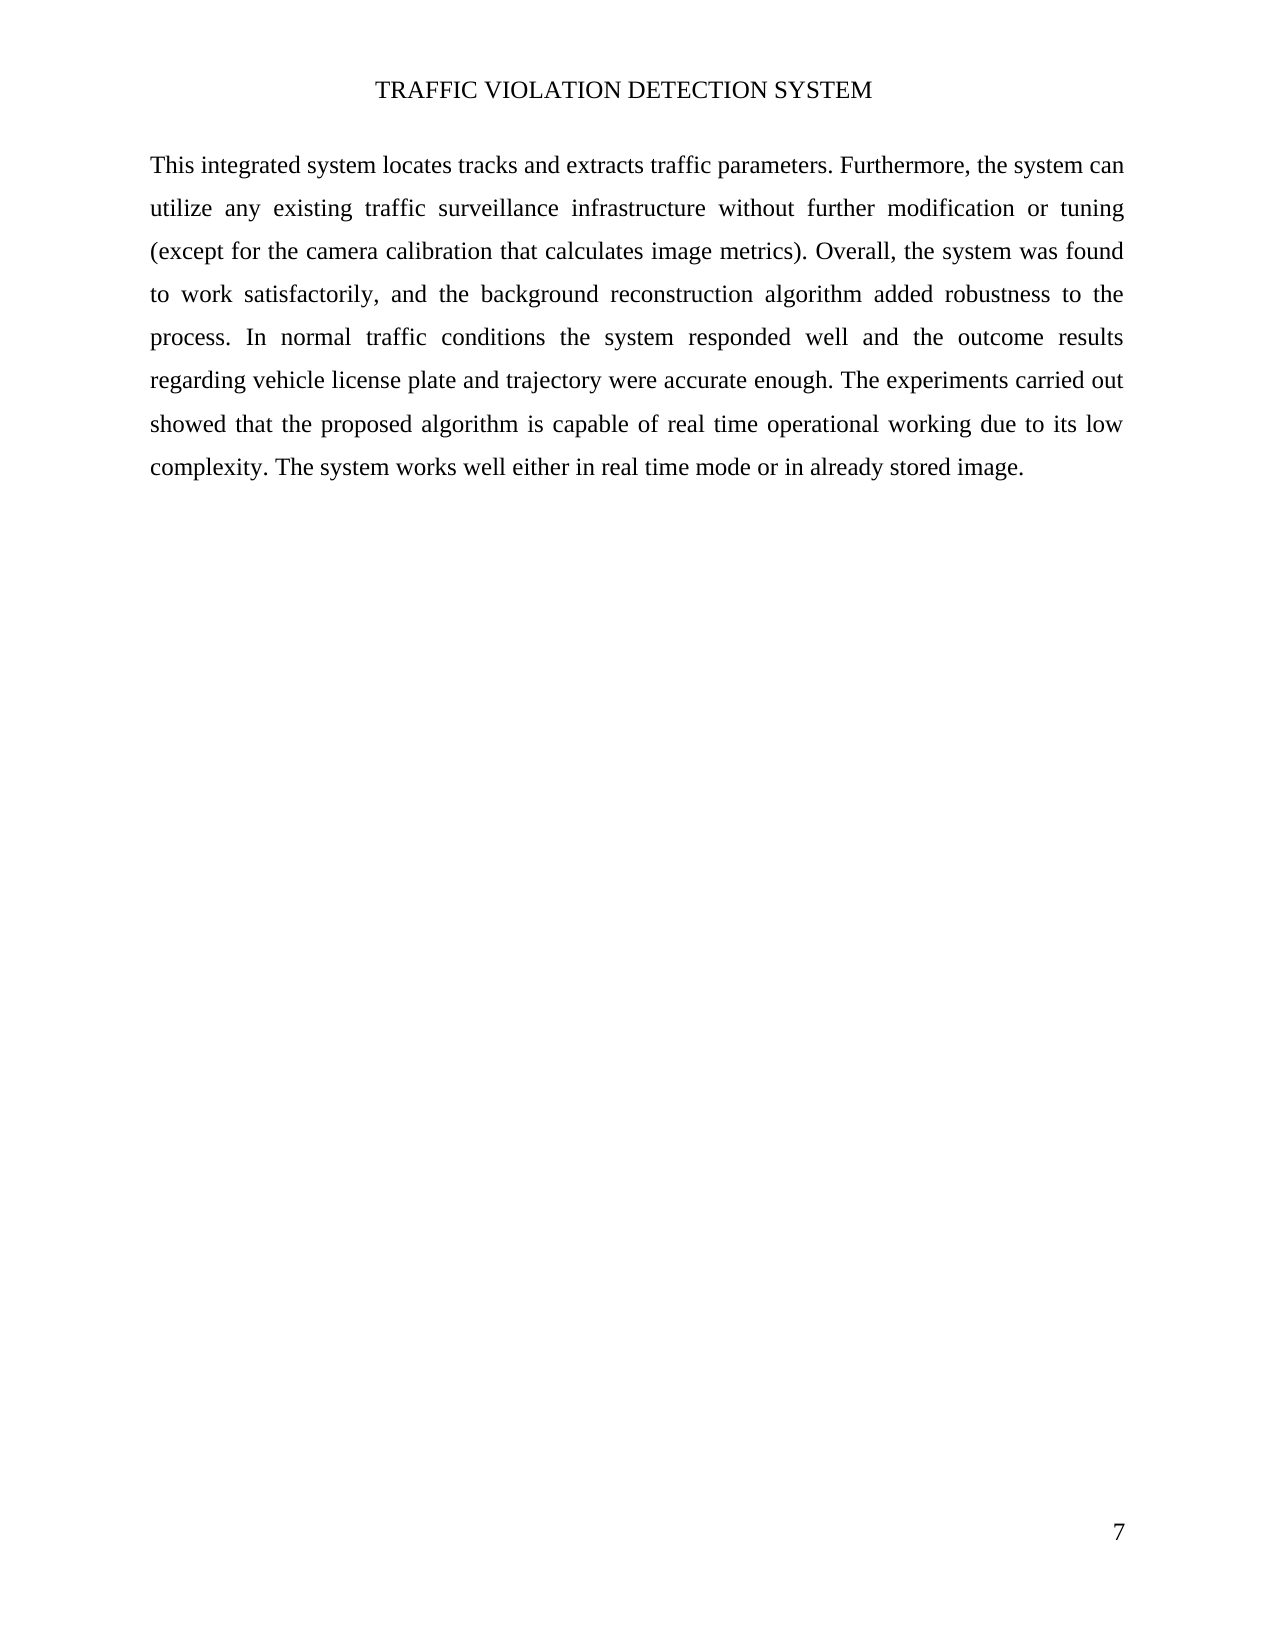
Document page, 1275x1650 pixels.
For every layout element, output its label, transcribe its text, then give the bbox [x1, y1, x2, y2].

text This integrated system locates tracks and extracts traffic parameters. Furthermore, the system can utilize any existing traffic surveillance infrastructure without further modification or tuning (except for the camera calibration that calculates image metrics). Overall, the system was found to work satisfactorily, and the background reconstruction algorithm added robustness to the process. In normal traffic conditions the system responded well and the outcome results regarding vehicle license plate and trajectory were accurate enough. The experiments carried out showed that the proposed algorithm is capable of real time operational working due to its low complexity. The system works well either in real time mode or in already stored image. [150, 150, 1125, 481]
